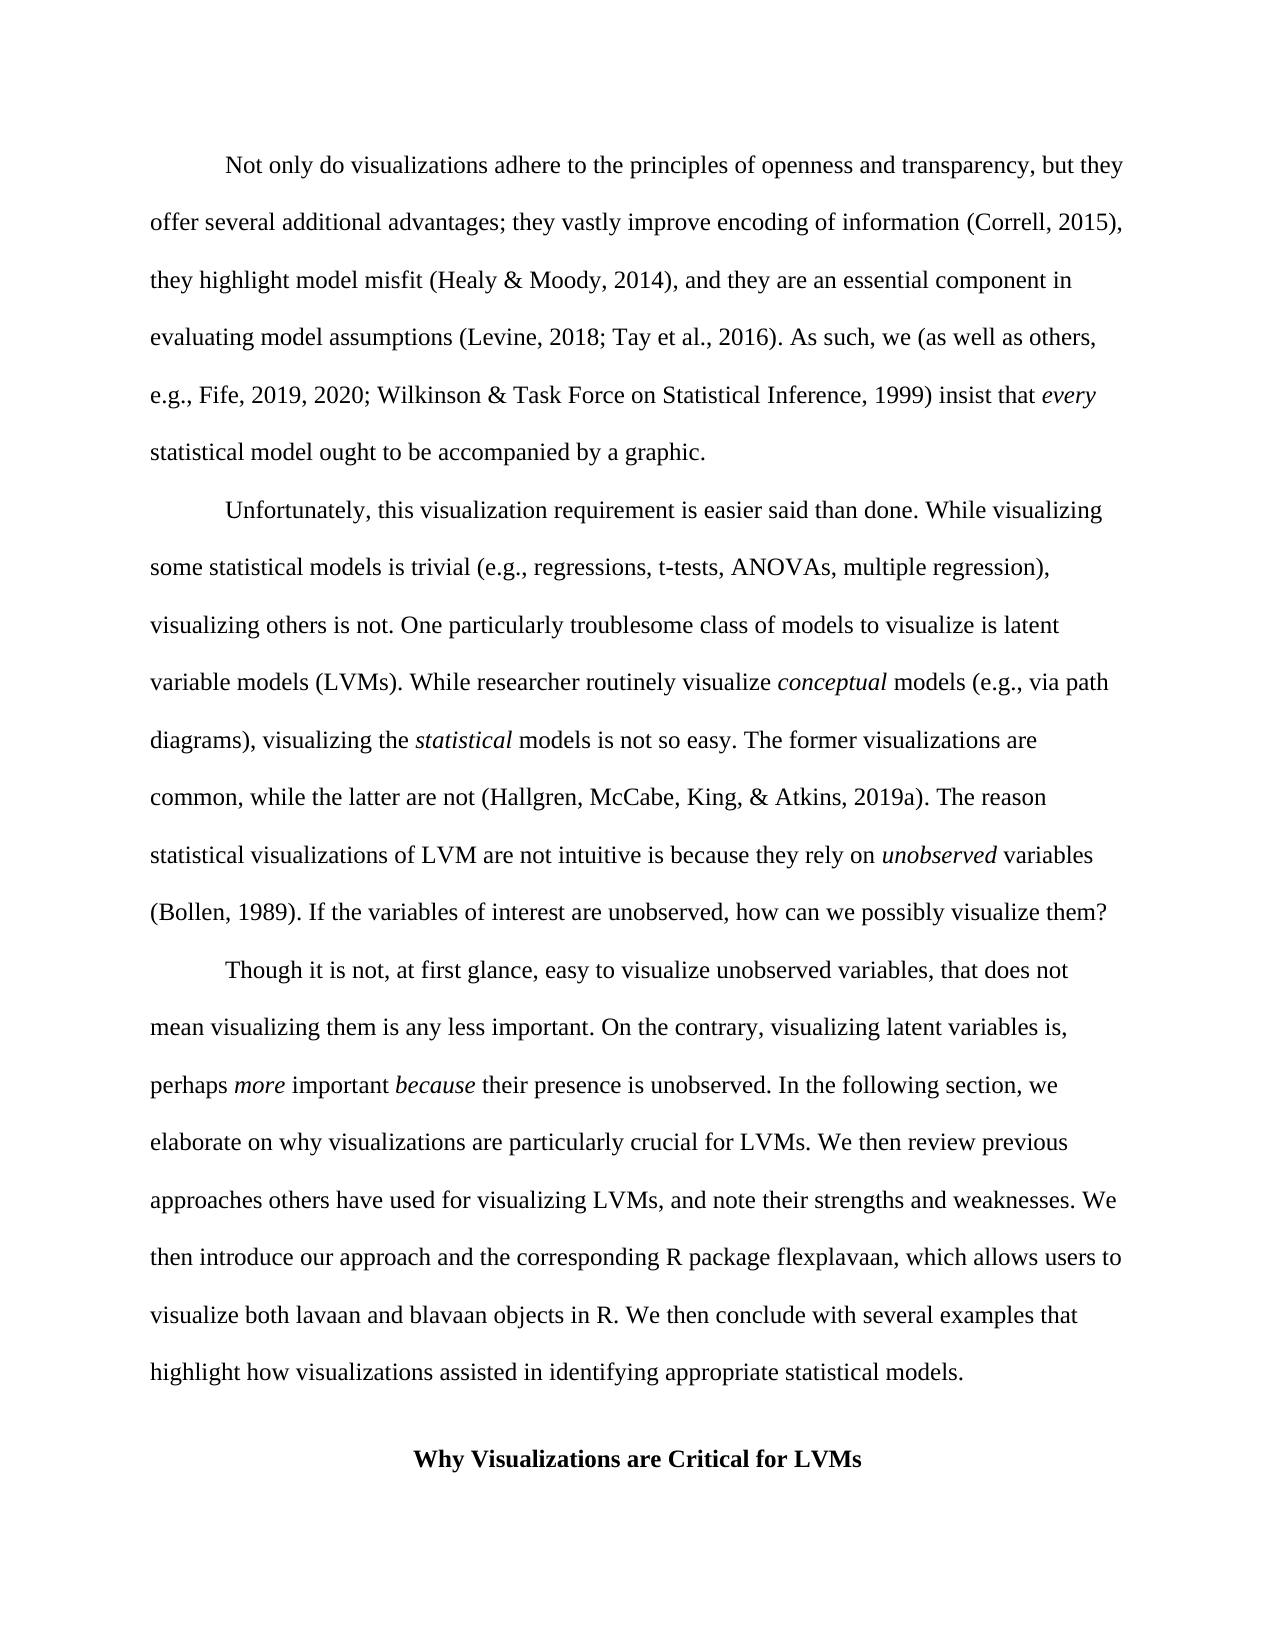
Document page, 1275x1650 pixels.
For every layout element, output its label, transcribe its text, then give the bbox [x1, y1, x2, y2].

text Though it is not, at first glance, easy to visualize unobserved variables, that does not mean visualizing them is any less important. On the contrary, visualizing latent variables is, perhaps more important because their presence is unobserved. In the following section, we elaborate on why visualizations are particularly crucial for LVMs. We then review previous approaches others have used for visualizing LVMs, and note their strengths and weaknesses. We then introduce our approach and the corresponding R package flexplavaan, which allows users to visualize both lavaan and blavaan objects in R. We then conclude with several examples that highlight how visualizations assisted in identifying appropriate statistical models. [150, 955, 1125, 1386]
text Not only do visualizations adhere to the principles of openness and transparency, but they offer several additional advantages; they vastly improve encoding of information (Correll, 2015), they highlight model misfit (Healy & Moody, 2014), and they are an essential component in evaluating model assumptions (Levine, 2018; Tay et al., 2016). As such, we (as well as others, e.g., Fife, 2019, 2020; Wilkinson & Task Force on Statistical Inference, 1999) insist that every statistical model ought to be accompanied by a graphic. [150, 150, 1125, 466]
text Why Visualizations are Critical for LVMs [150, 1444, 1125, 1472]
text Unfortunately, this visualization requirement is easier said than done. While visualizing some statistical models is trivial (e.g., regressions, t-tests, ANOVAs, multiple regression), visualizing others is not. One particularly troublesome class of models to visualize is latent variable models (LVMs). While researcher routinely visualize conceptual models (e.g., via path diagrams), visualizing the statistical models is not so easy. The former visualizations are common, while the latter are not (Hallgren, McCabe, King, & Atkins, 2019a). The reason statistical visualizations of LVM are not intuitive is because they rely on unobserved variables (Bollen, 1989). If the variables of interest are unobserved, how can we possibly visualize them? [150, 495, 1125, 926]
